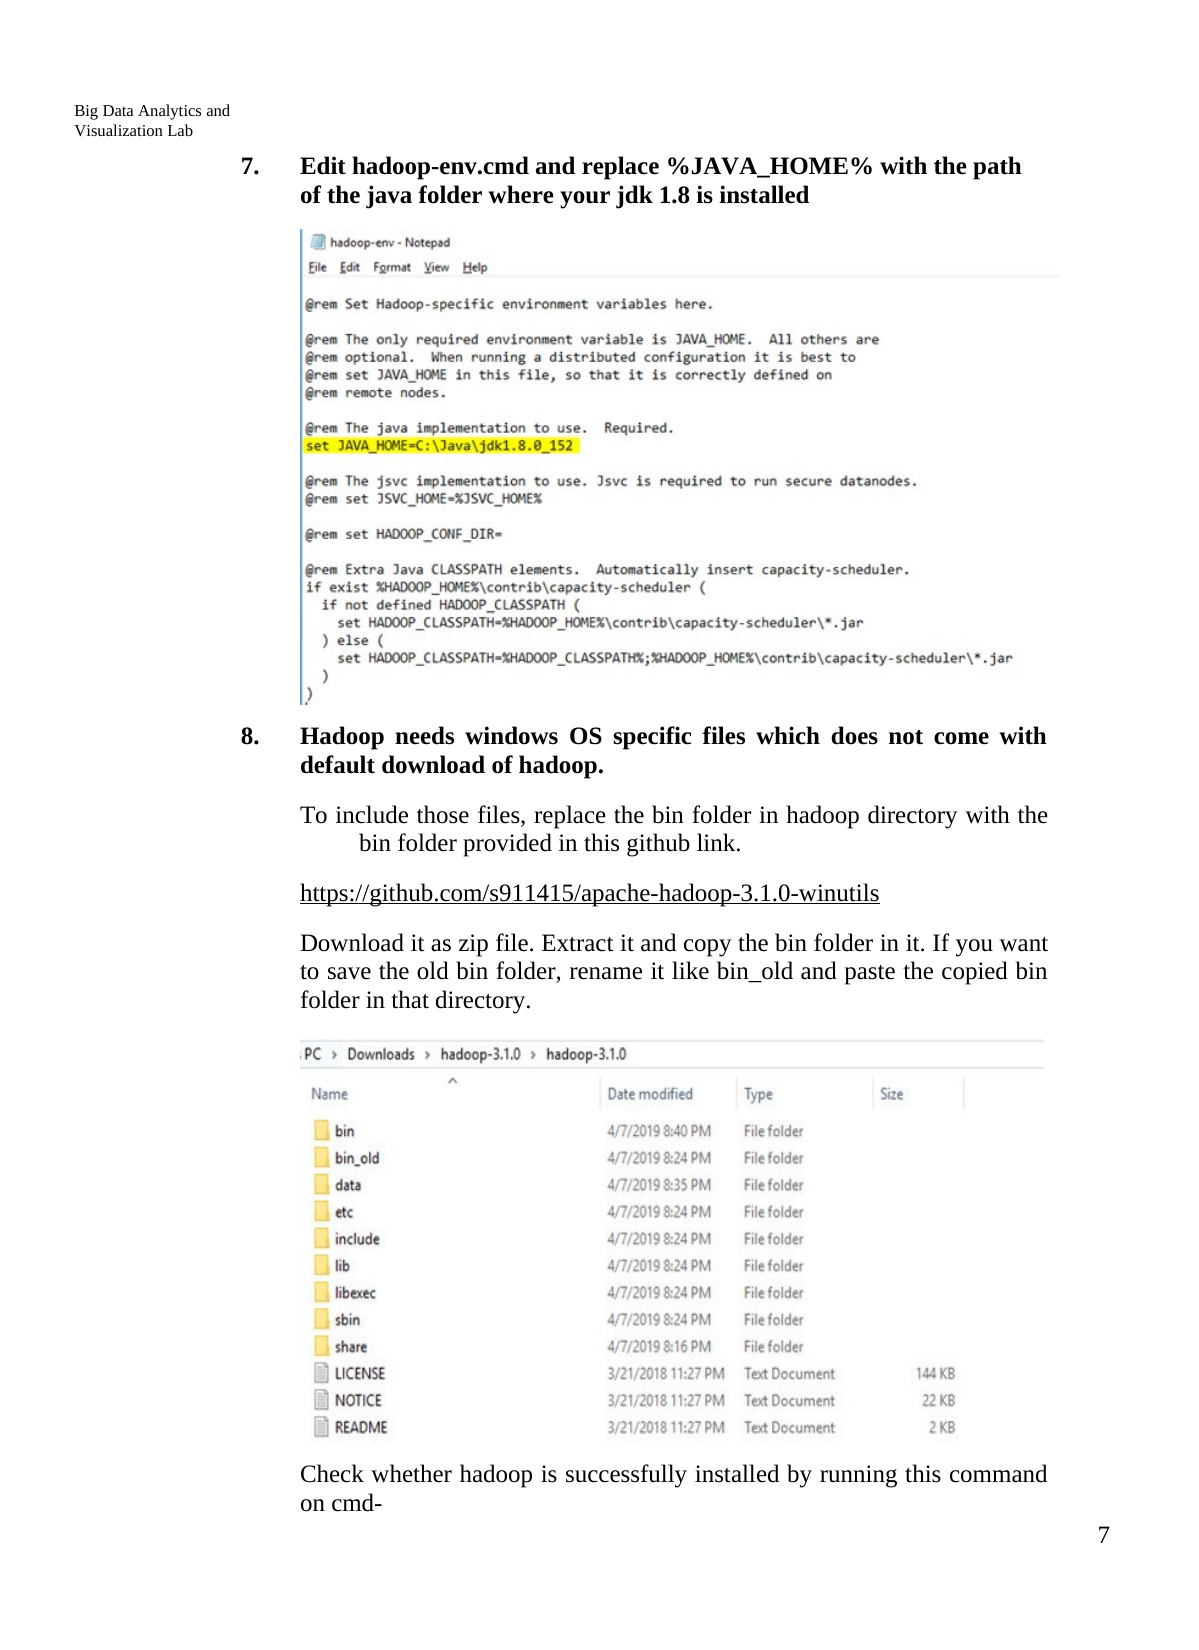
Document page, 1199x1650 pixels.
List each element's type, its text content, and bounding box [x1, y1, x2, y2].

picture [300, 1034, 1044, 1442]
subtitle Edit hadoop-env.cmd and replace %JAVA_HOME% with the path of the java folder where your jdk 1.8 is installed [241, 151, 1049, 209]
picture [300, 229, 1061, 705]
text Download it as zip file. Extract it and copy the bin folder in it. If you want to save the old bin folder, rename it like bin_old and paste the copied bin folder in that directory. [300, 928, 1049, 1014]
text https://github.com/s911415/apache-hadoop-3.1.0-winutils [300, 878, 1138, 907]
text Big Data Analytics and Visualization Lab [74, 101, 230, 139]
text To include those files, replace the bin folder in hadoop directory with the bin folder provided in this github link. [300, 800, 1049, 857]
